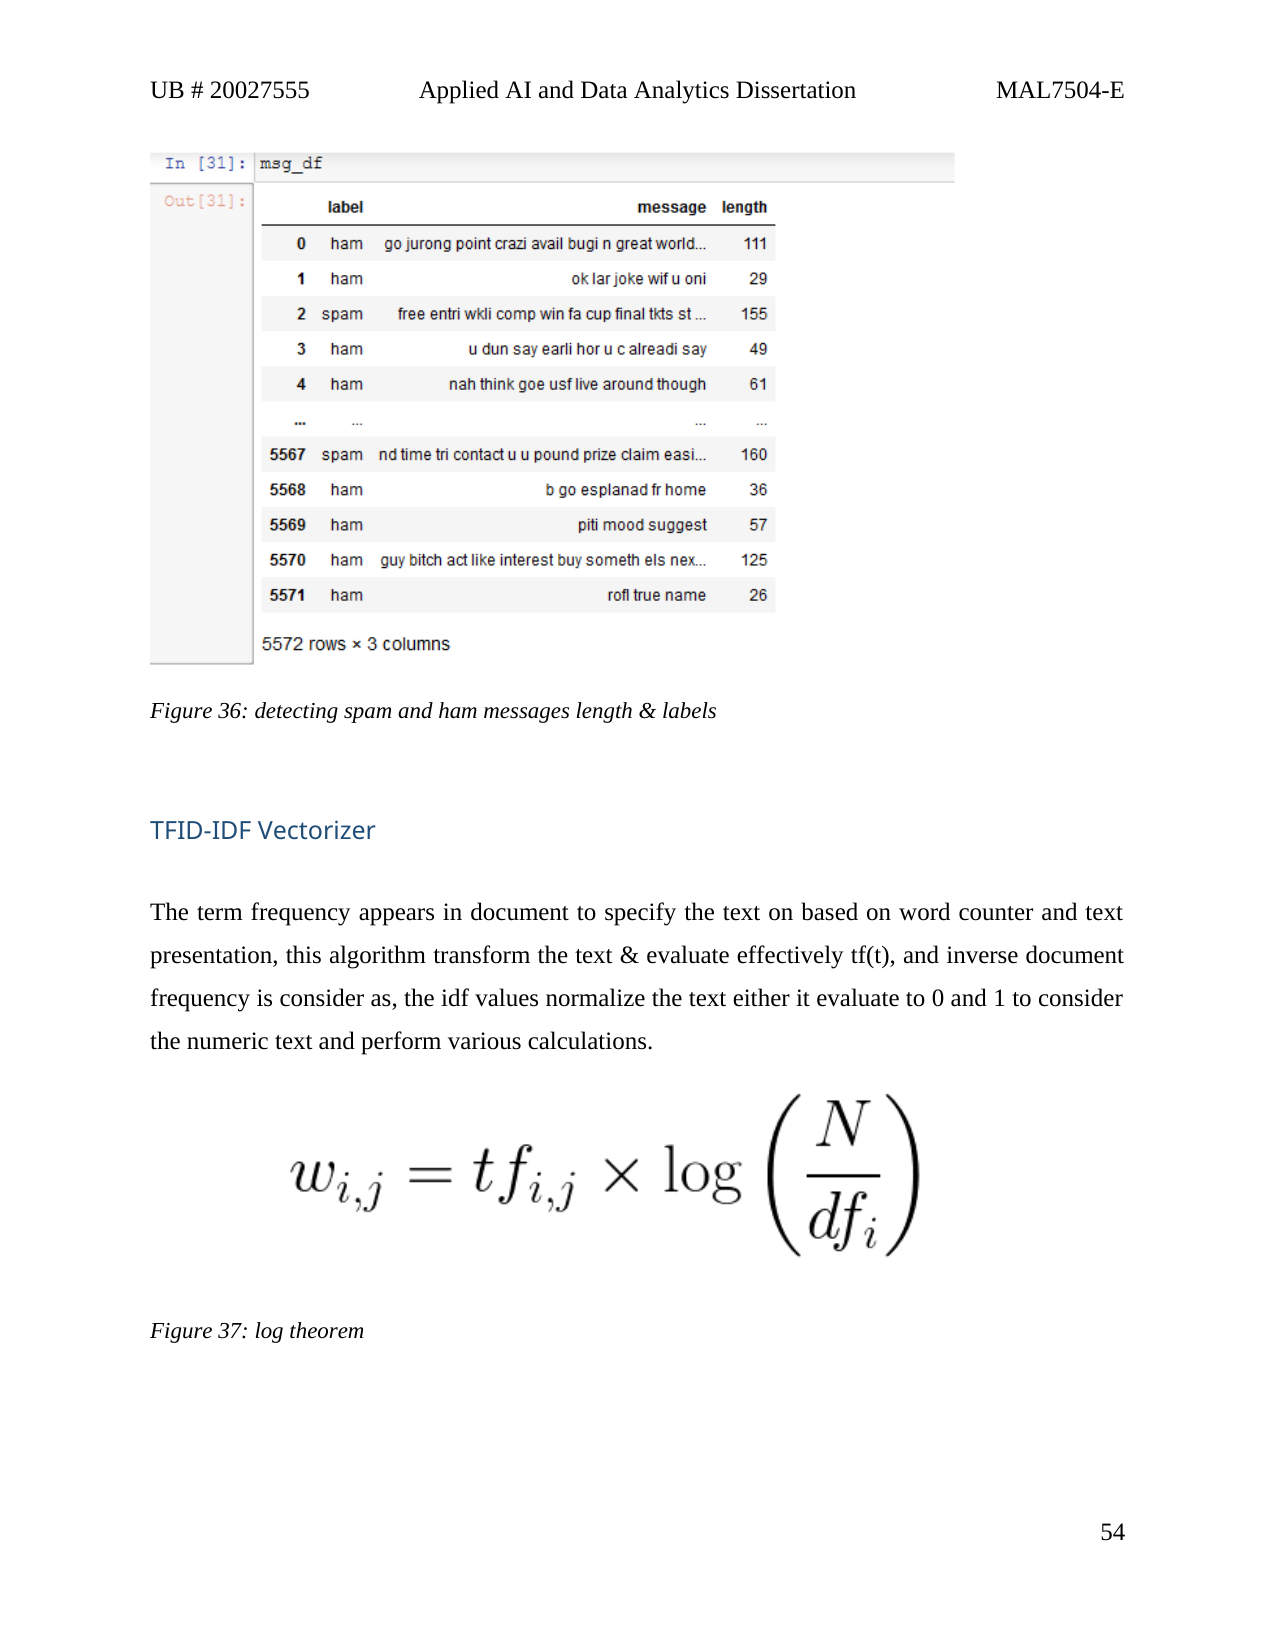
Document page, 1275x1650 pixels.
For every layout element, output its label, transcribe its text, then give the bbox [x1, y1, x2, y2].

text Figure 37: log theorem [150, 1317, 1125, 1343]
text The term frequency appears in document to specify the text on based on word counter and text presentation, this algorithm transform the text & evaluate effectively tf(t), and inverse document frequency is consider as, the idf values normalize the text either it evaluate to 0 and 1 to consider the numeric text and perform various calculations. [150, 897, 1125, 1055]
text Figure 36: detecting spam and ham messages length & labels [150, 697, 1125, 723]
picture [150, 150, 955, 666]
picture [200, 1086, 990, 1286]
subtitle TFID-IDF Vectorizer [150, 813, 1125, 847]
